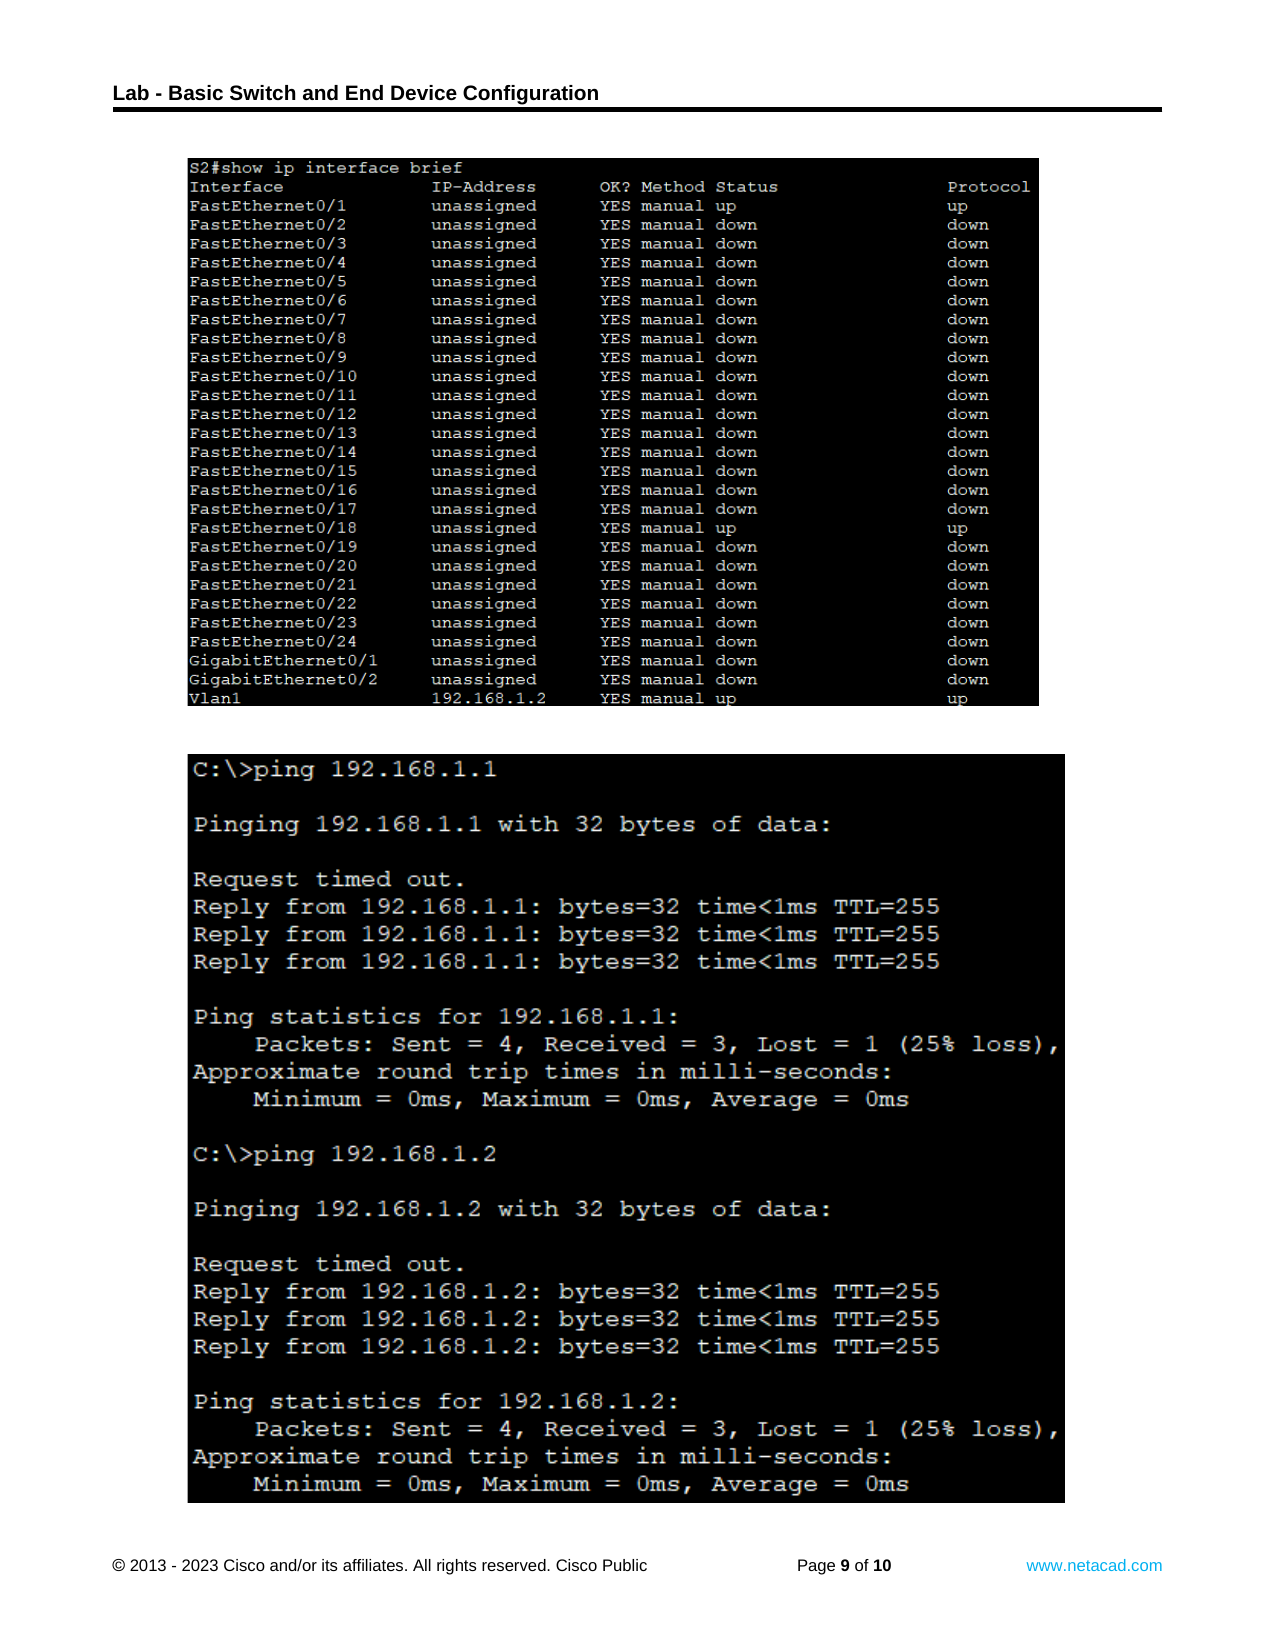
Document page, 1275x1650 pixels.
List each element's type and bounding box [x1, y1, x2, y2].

picture [187, 754, 1065, 1503]
picture [187, 158, 1039, 706]
